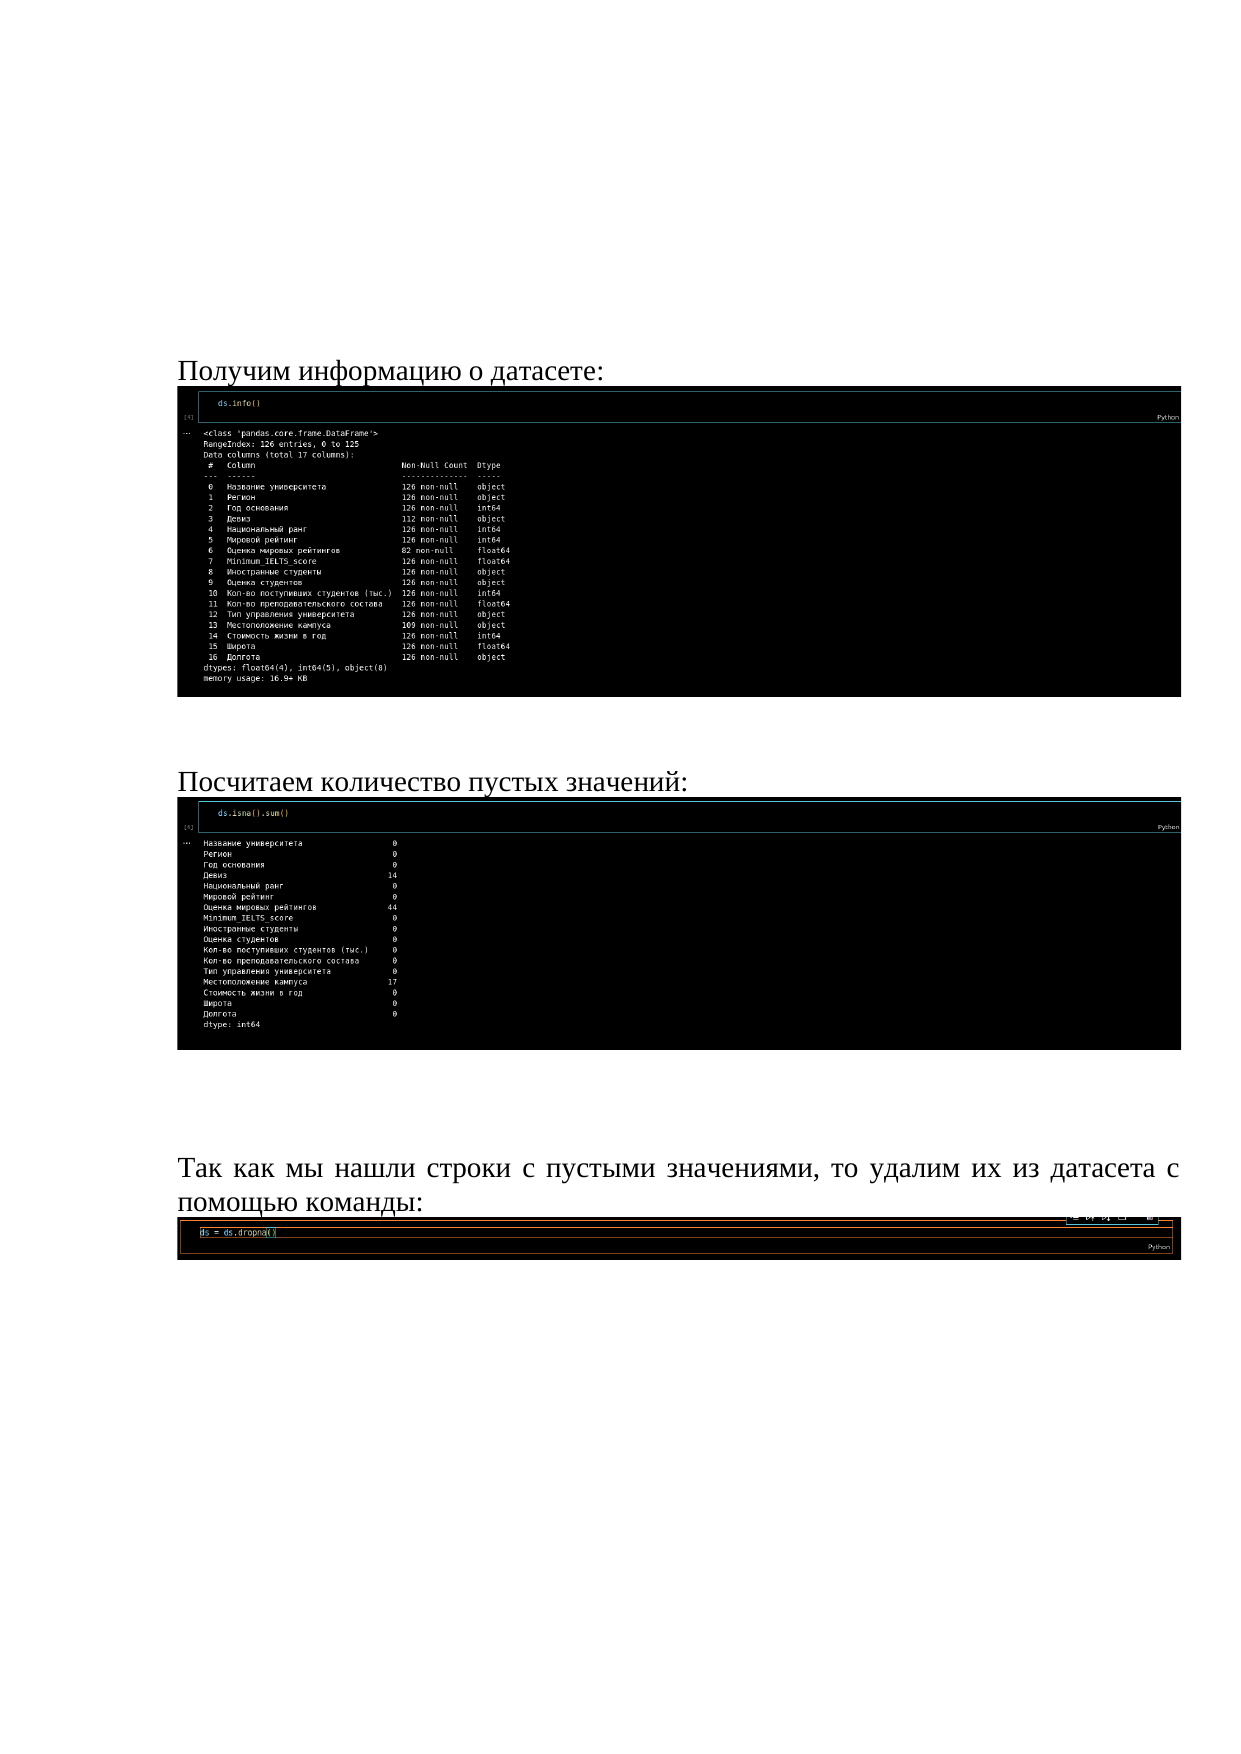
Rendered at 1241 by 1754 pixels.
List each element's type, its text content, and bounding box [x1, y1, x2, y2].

picture [177, 797, 1182, 1050]
text Посчитаем количество пустых значений: [177, 764, 1181, 797]
picture [177, 386, 1182, 697]
text Получим информацию о датасете: [177, 353, 1181, 386]
picture [177, 1217, 1182, 1260]
text Так как мы нашли строки с пустыми значениями, то удалим их из датасета с помощью команды: [177, 1150, 1181, 1217]
